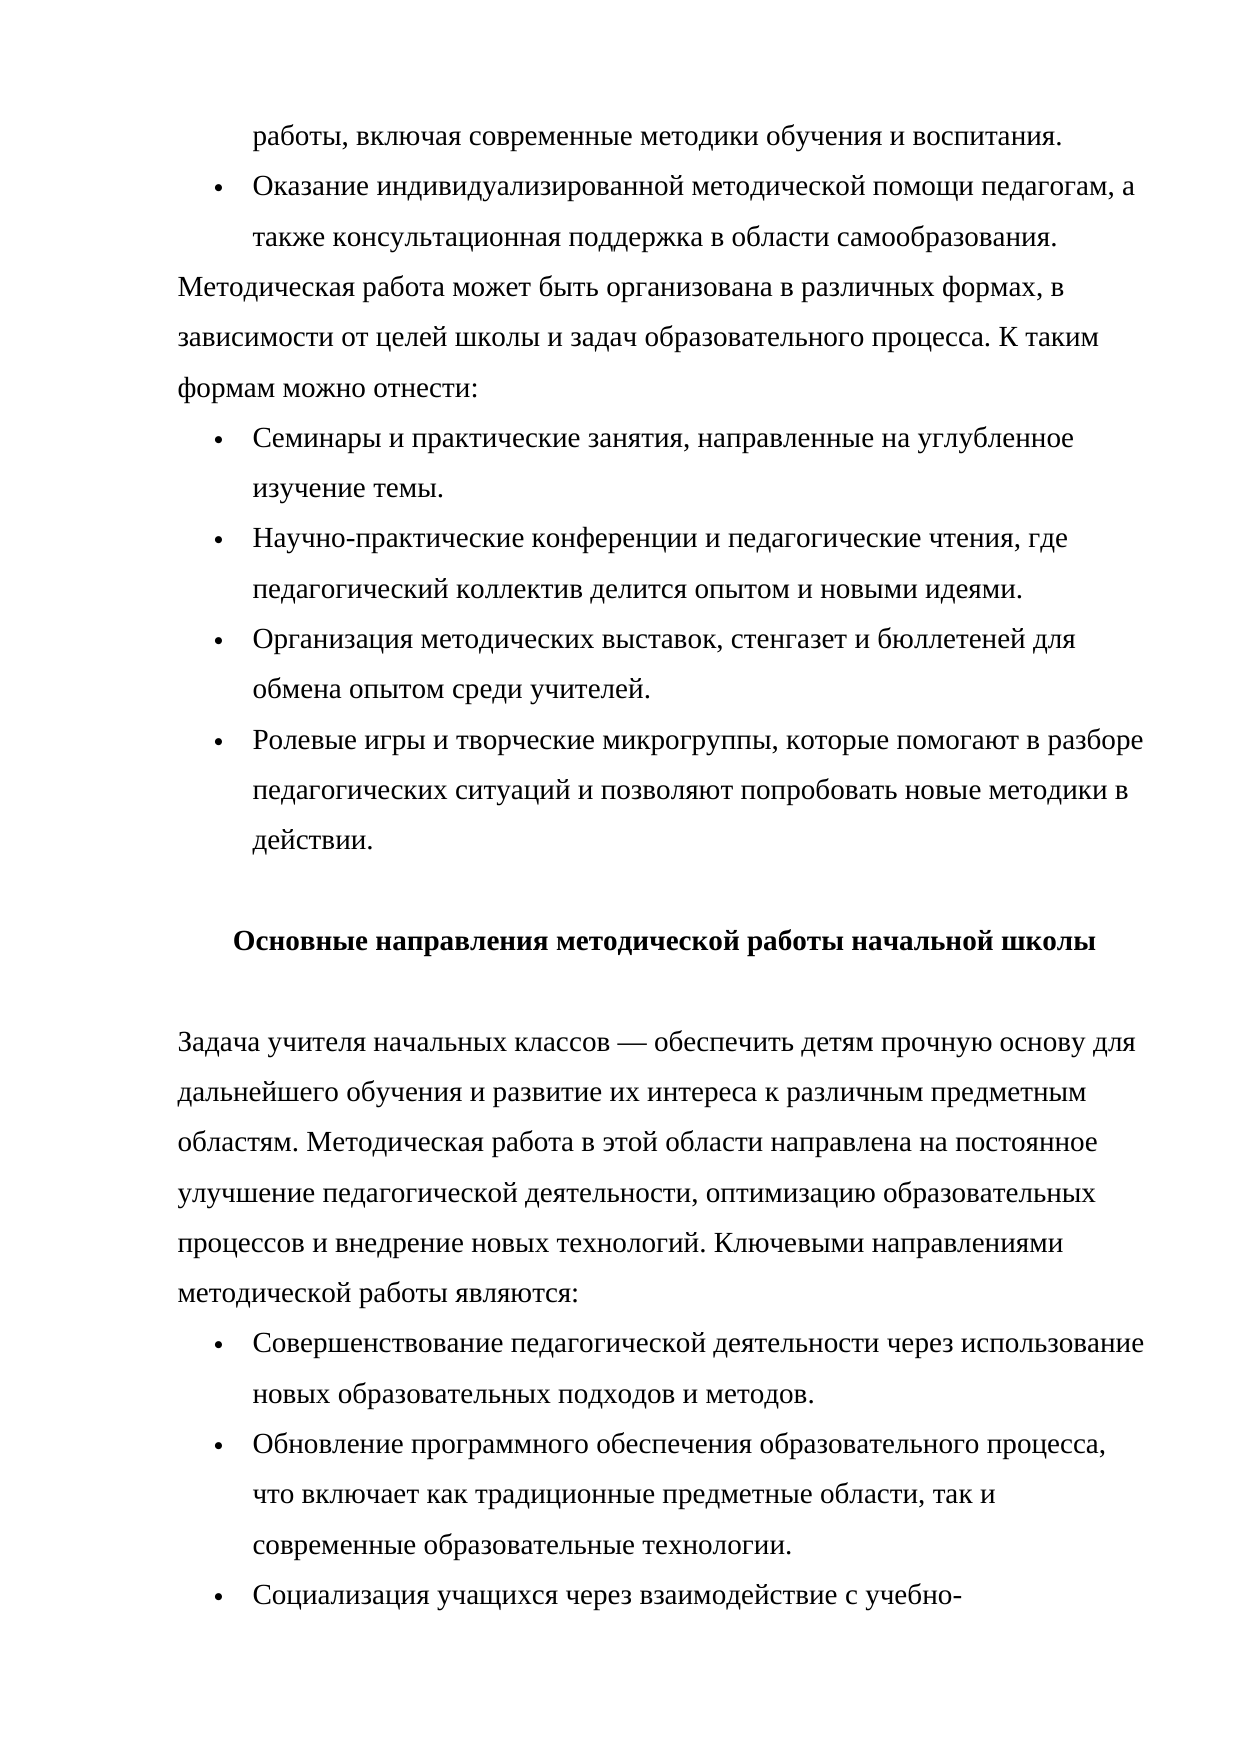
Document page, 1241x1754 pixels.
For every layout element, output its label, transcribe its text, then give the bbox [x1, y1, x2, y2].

text Задача учителя начальных классов — обеспечить детям прочную основу для дальнейшего обучения и развитие их интереса к различным предметным областям. Методическая работа в этой области направлена на постоянное улучшение педагогической деятельности, оптимизацию образовательных процессов и внедрение новых технологий. Ключевыми направлениями методической работы являются: [177, 973, 1152, 1309]
list Обновление программного обеспечения образовательного процесса, что включает как традиционные предметные области, так и современные образовательные технологии. [215, 1426, 1152, 1560]
text Методическая работа может быть организована в различных формах, в зависимости от целей школы и задач образовательного процесса. К таким формам можно отнести: [177, 269, 1152, 403]
list Организация методических выставок, стенгазет и бюллетеней для обмена опытом среди учителей. [215, 621, 1152, 705]
list Совершенствование педагогической деятельности через использование новых образовательных подходов и методов. [215, 1326, 1152, 1409]
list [215, 118, 1152, 152]
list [215, 1577, 1152, 1611]
list Семинары и практические занятия, направленные на углубленное изучение темы. [215, 420, 1152, 504]
list Научно-практические конференции и педагогические чтения, где педагогический коллектив делится опытом и новыми идеями. [215, 521, 1152, 604]
text Основные направления методической работы начальной школы [177, 923, 1152, 957]
list Оказание индивидуализированной методической помощи педагогам, а также консультационная поддержка в области самообразования. [215, 168, 1152, 252]
list Ролевые игры и творческие микрогруппы, которые помогают в разборе педагогических ситуаций и позволяют попробовать новые методики в действии. [215, 722, 1152, 856]
